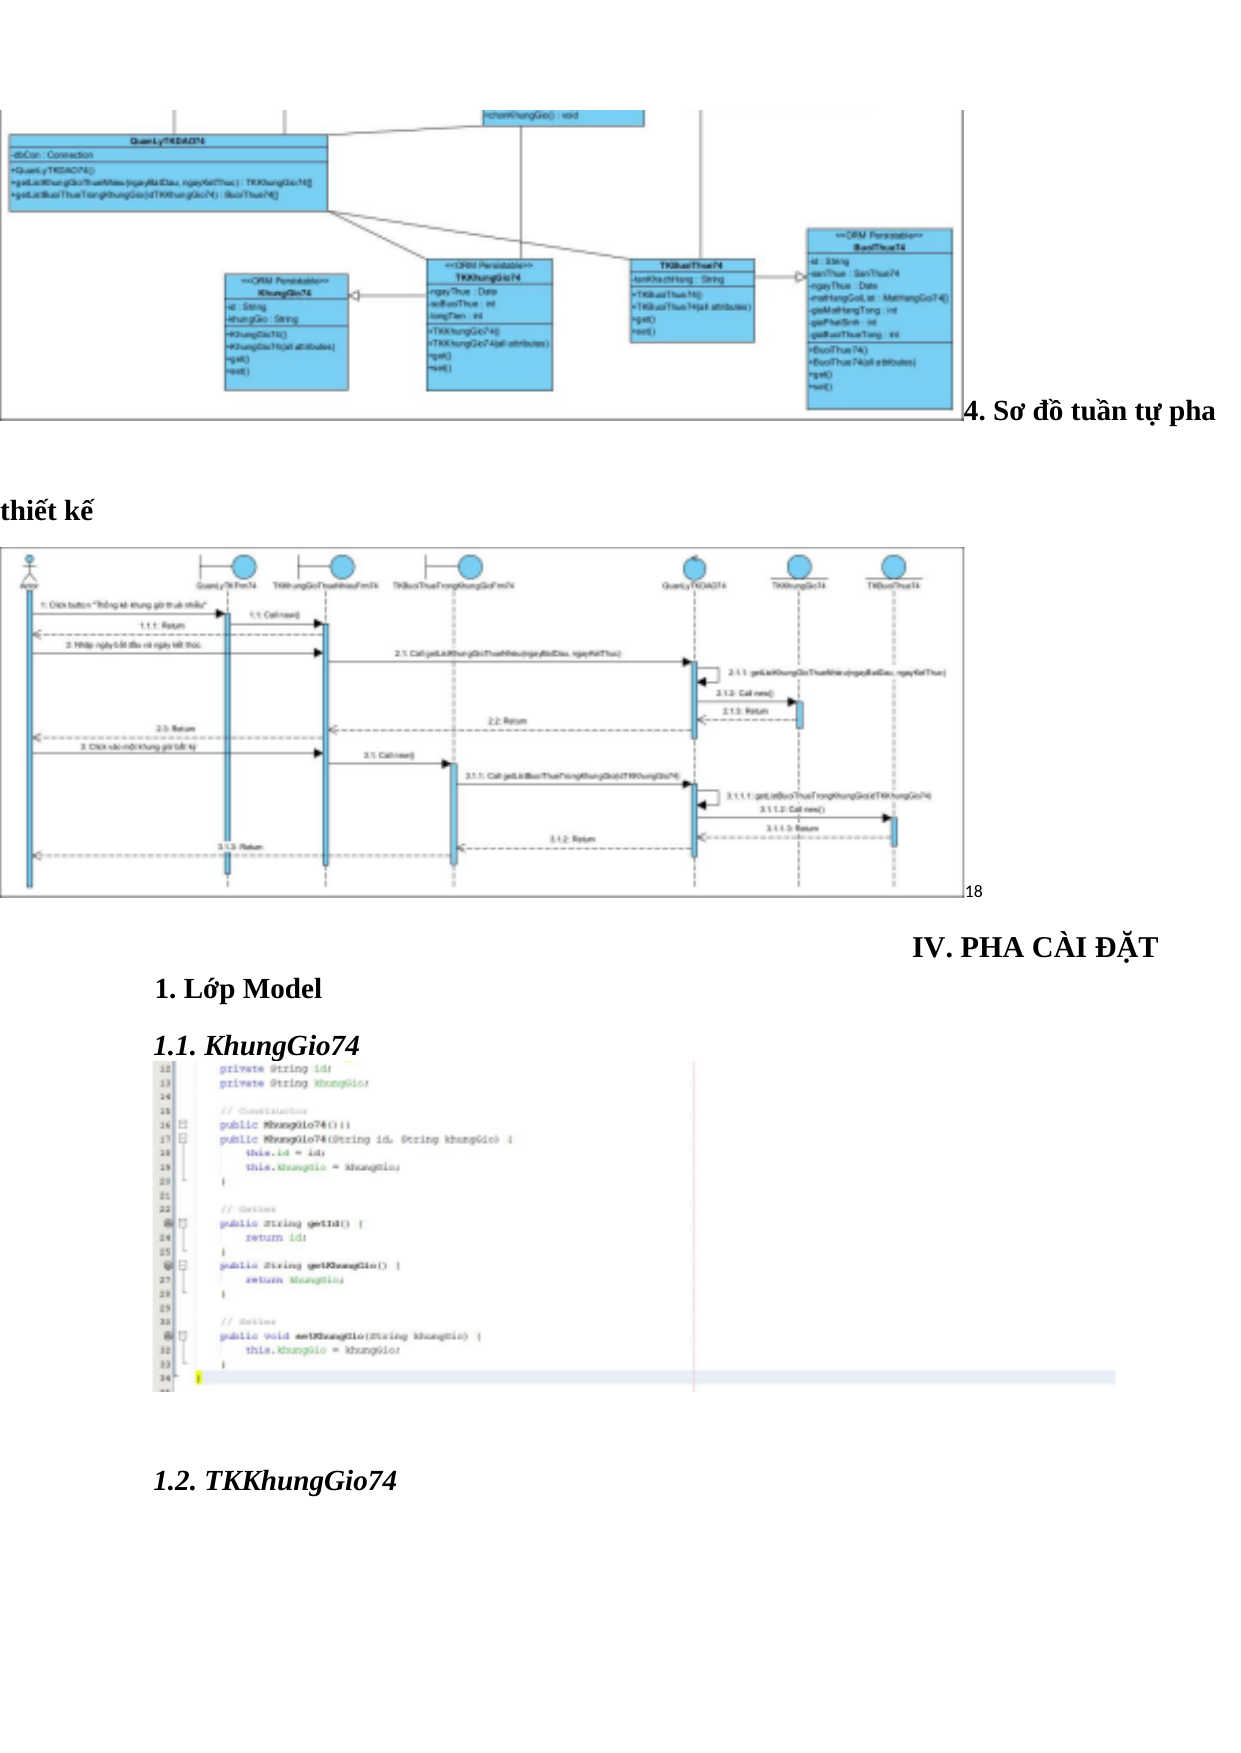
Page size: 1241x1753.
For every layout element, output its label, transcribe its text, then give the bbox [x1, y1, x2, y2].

picture [152, 1061, 1116, 1392]
picture [0, 110, 964, 421]
text IV. PHA CÀI ĐẶT [0, 929, 1158, 964]
text 1. Lớp Model [154, 971, 1239, 1004]
text 1.1. KhungGio74 [153, 1028, 1239, 1062]
picture [0, 547, 965, 898]
